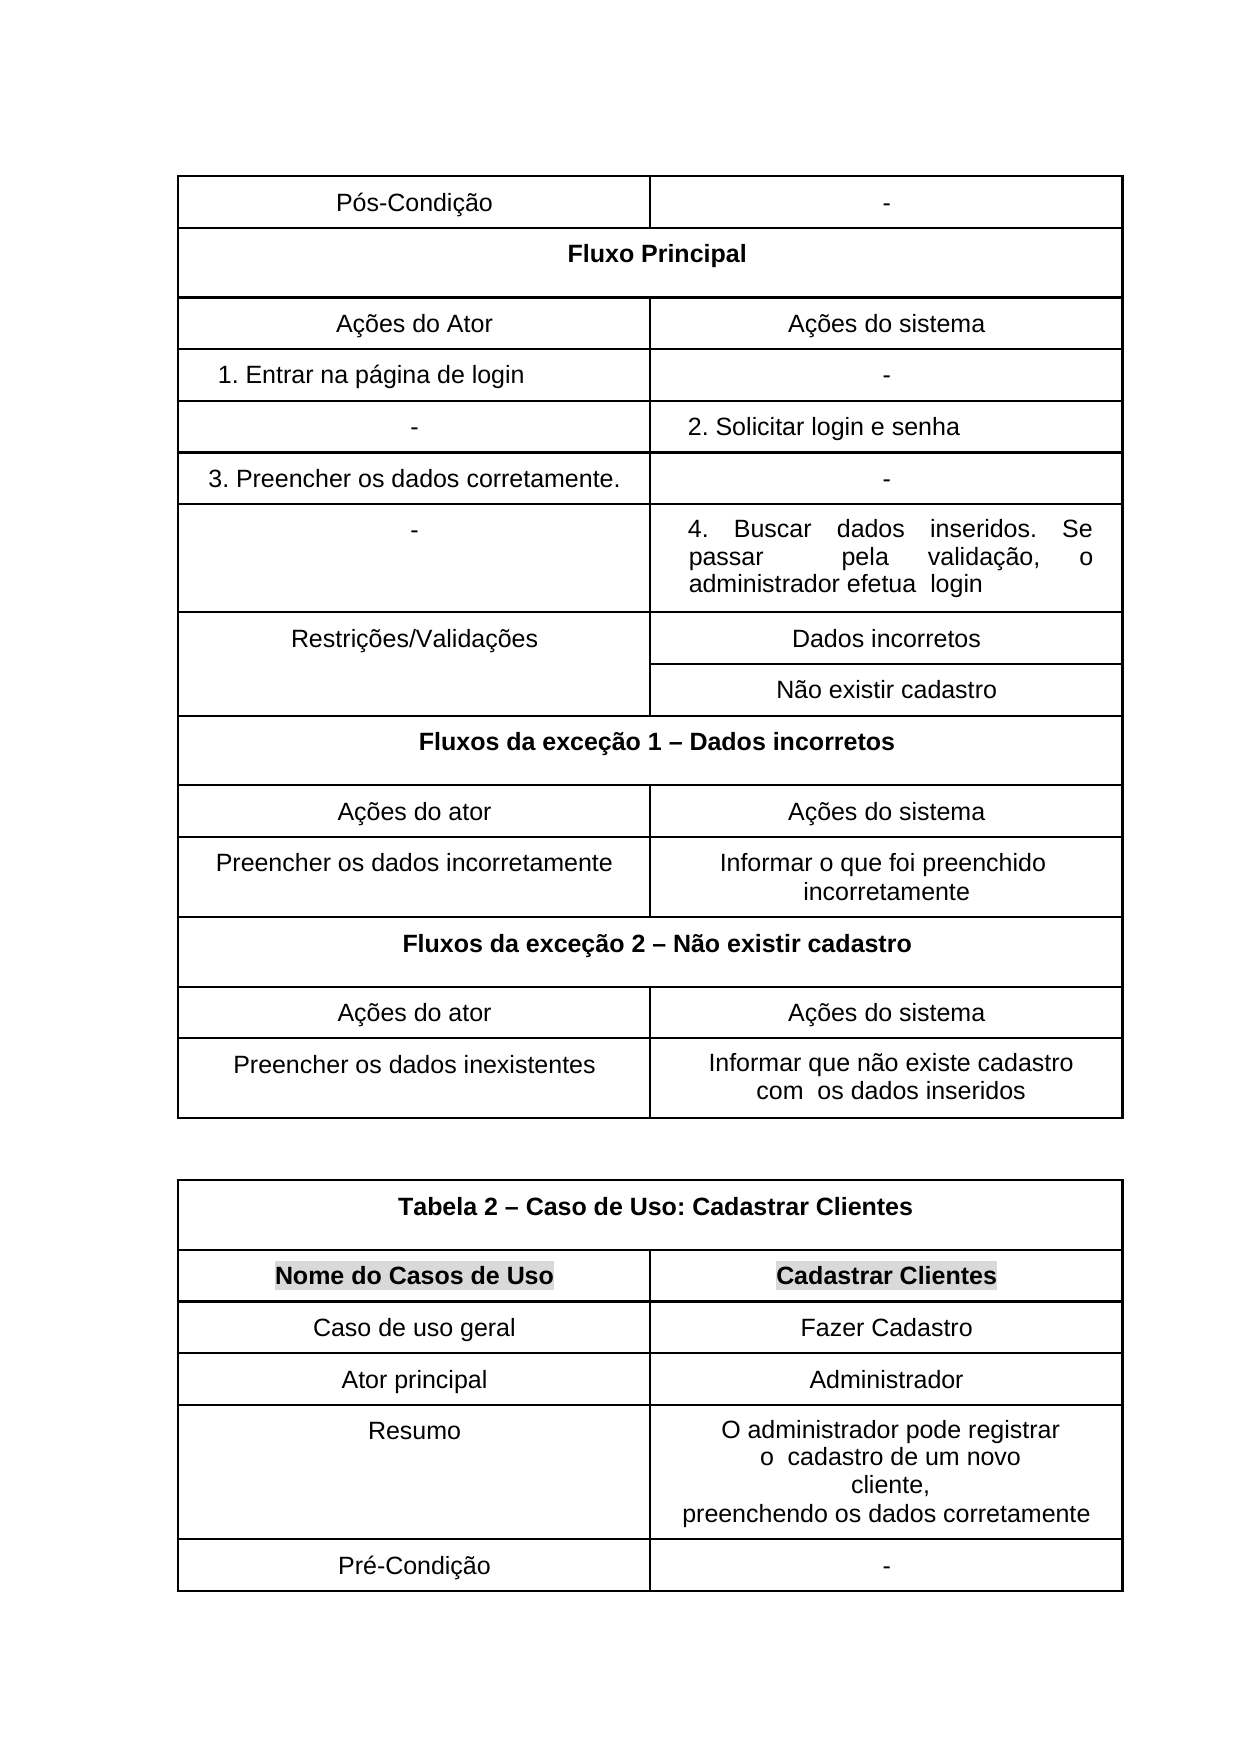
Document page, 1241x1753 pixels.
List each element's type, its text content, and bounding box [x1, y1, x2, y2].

table_cell 3. Preencher os dados corretamente. [179, 454, 649, 503]
table_cell 4. Buscar dados inseridos. Se passar pela validação, o administrador efetua login [651, 505, 1121, 611]
table_cell Fluxo Principal [179, 229, 1121, 296]
table_cell - [651, 350, 1121, 400]
table_cell Ator principal [179, 1354, 649, 1404]
table_cell 2. Solicitar login e senha [651, 402, 1121, 451]
table_cell Fluxos da exceção 2 – Não existir cadastro [179, 918, 1121, 986]
table_cell Pré-Condição [179, 1540, 649, 1590]
table_cell - [651, 177, 1121, 227]
table_cell Ações do ator [179, 786, 649, 836]
table_cell Fazer Cadastro [651, 1303, 1121, 1352]
table_cell - [179, 402, 649, 451]
table_cell Administrador [651, 1354, 1121, 1404]
table_cell - [651, 1540, 1121, 1590]
table_cell Informar o que foi preenchido incorretamente [651, 838, 1121, 916]
table_cell Pós-Condição [179, 177, 649, 227]
table_header Tabela 2 – Caso de Uso: Cadastrar Clientes [179, 1181, 1121, 1249]
table_cell Informar que não existe cadastro com os dados inseridos [651, 1039, 1121, 1117]
table_cell Não existir cadastro [651, 665, 1121, 714]
table_cell Restrições/Validações [179, 613, 649, 714]
table_cell Nome do Casos de Uso [179, 1251, 649, 1300]
table_cell Dados incorretos [651, 613, 1121, 663]
table_cell Resumo [179, 1406, 649, 1538]
table_cell Ações do ator [179, 988, 649, 1037]
table_cell Caso de uso geral [179, 1303, 649, 1352]
table_cell Ações do Ator [179, 299, 649, 348]
table_cell - [179, 505, 649, 611]
table_cell Preencher os dados incorretamente [179, 838, 649, 916]
table_cell Cadastrar Clientes [651, 1251, 1121, 1300]
table_cell - [651, 454, 1121, 503]
table_cell Ações do sistema [651, 988, 1121, 1037]
table_cell Fluxos da exceção 1 – Dados incorretos [179, 717, 1121, 784]
table_cell 1. Entrar na página de login [179, 350, 649, 400]
table_cell Preencher os dados inexistentes [179, 1039, 649, 1117]
table_cell Ações do sistema [651, 299, 1121, 348]
table_cell O administrador pode registrar o cadastro de um novo cliente, preenchendo os dados corretamente [651, 1406, 1121, 1538]
table_cell Ações do sistema [651, 786, 1121, 836]
